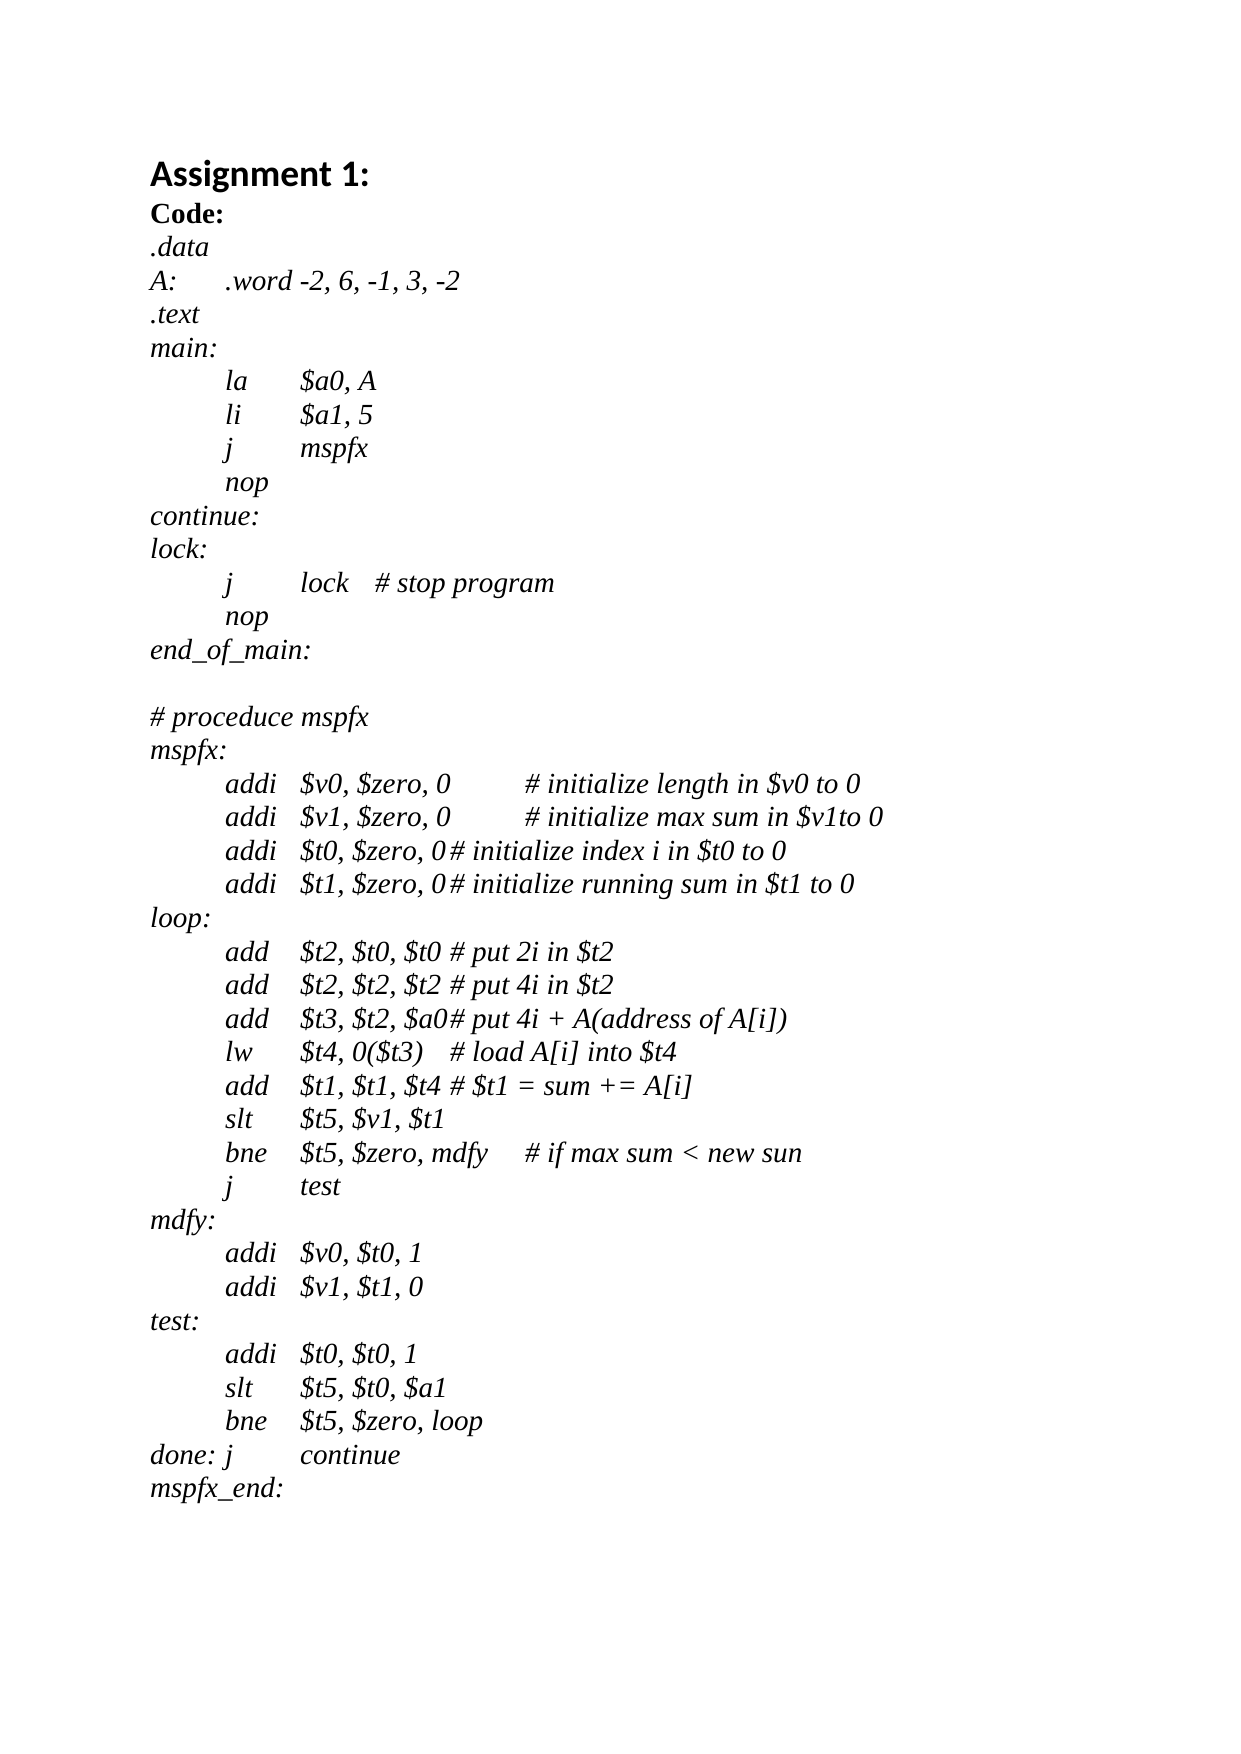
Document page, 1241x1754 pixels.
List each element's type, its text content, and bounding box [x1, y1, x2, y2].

text lw $t4, 0($t3) # load A[i] into $t4 [150, 1034, 1090, 1068]
text slt $t5, $t0, $a1 [150, 1370, 1090, 1403]
text addi $t0, $zero, 0 # initialize index i in $t0 to 0 [150, 833, 1090, 867]
text bne $t5, $zero, loop [150, 1403, 1090, 1437]
text done: j continue [150, 1437, 1090, 1470]
text continue: [150, 498, 1090, 531]
text li $a1, 5 [150, 397, 1090, 431]
text loop: [150, 900, 1090, 934]
text addi $t0, $t0, 1 [150, 1336, 1090, 1370]
text add $t2, $t2, $t2 # put 4i in $t2 [150, 967, 1090, 1001]
text j mspfx [150, 431, 1090, 464]
text .text [150, 296, 1090, 330]
text mspfx: [150, 732, 1090, 766]
text nop [150, 464, 1090, 498]
text addi $v1, $t1, 0 [150, 1269, 1090, 1303]
text test: [150, 1303, 1090, 1336]
text end_of_main: [150, 632, 1090, 665]
text lock: [150, 531, 1090, 565]
text addi $v0, $zero, 0 # initialize length in $v0 to 0 [150, 766, 1090, 799]
text # proceduce mspfx [150, 699, 1090, 732]
text add $t1, $t1, $t4 # $t1 = sum += A[i] [150, 1068, 1090, 1101]
text Code: [150, 196, 1090, 229]
text la $a0, A [150, 363, 1090, 397]
text add $t3, $t2, $a0 # put 4i + A(address of A[i]) [150, 1001, 1090, 1034]
text j test [150, 1168, 1090, 1202]
text .data [150, 229, 1090, 263]
text mspfx_end: [150, 1470, 1090, 1504]
text add $t2, $t0, $t0 # put 2i in $t2 [150, 934, 1090, 967]
text A: .word -2, 6, -1, 3, -2 [150, 263, 1090, 296]
text Assignment 1: [150, 150, 1090, 196]
text j lock # stop program [150, 565, 1090, 598]
text addi $v0, $t0, 1 [150, 1236, 1090, 1269]
text main: [150, 330, 1090, 363]
text mdfy: [150, 1202, 1090, 1236]
text addi $v1, $zero, 0 # initialize max sum in $v1to 0 [150, 799, 1090, 833]
text slt $t5, $v1, $t1 [150, 1101, 1090, 1135]
text nop [150, 598, 1090, 632]
text addi $t1, $zero, 0 # initialize running sum in $t1 to 0 [150, 867, 1090, 900]
text bne $t5, $zero, mdfy # if max sum < new sun [150, 1135, 1090, 1168]
